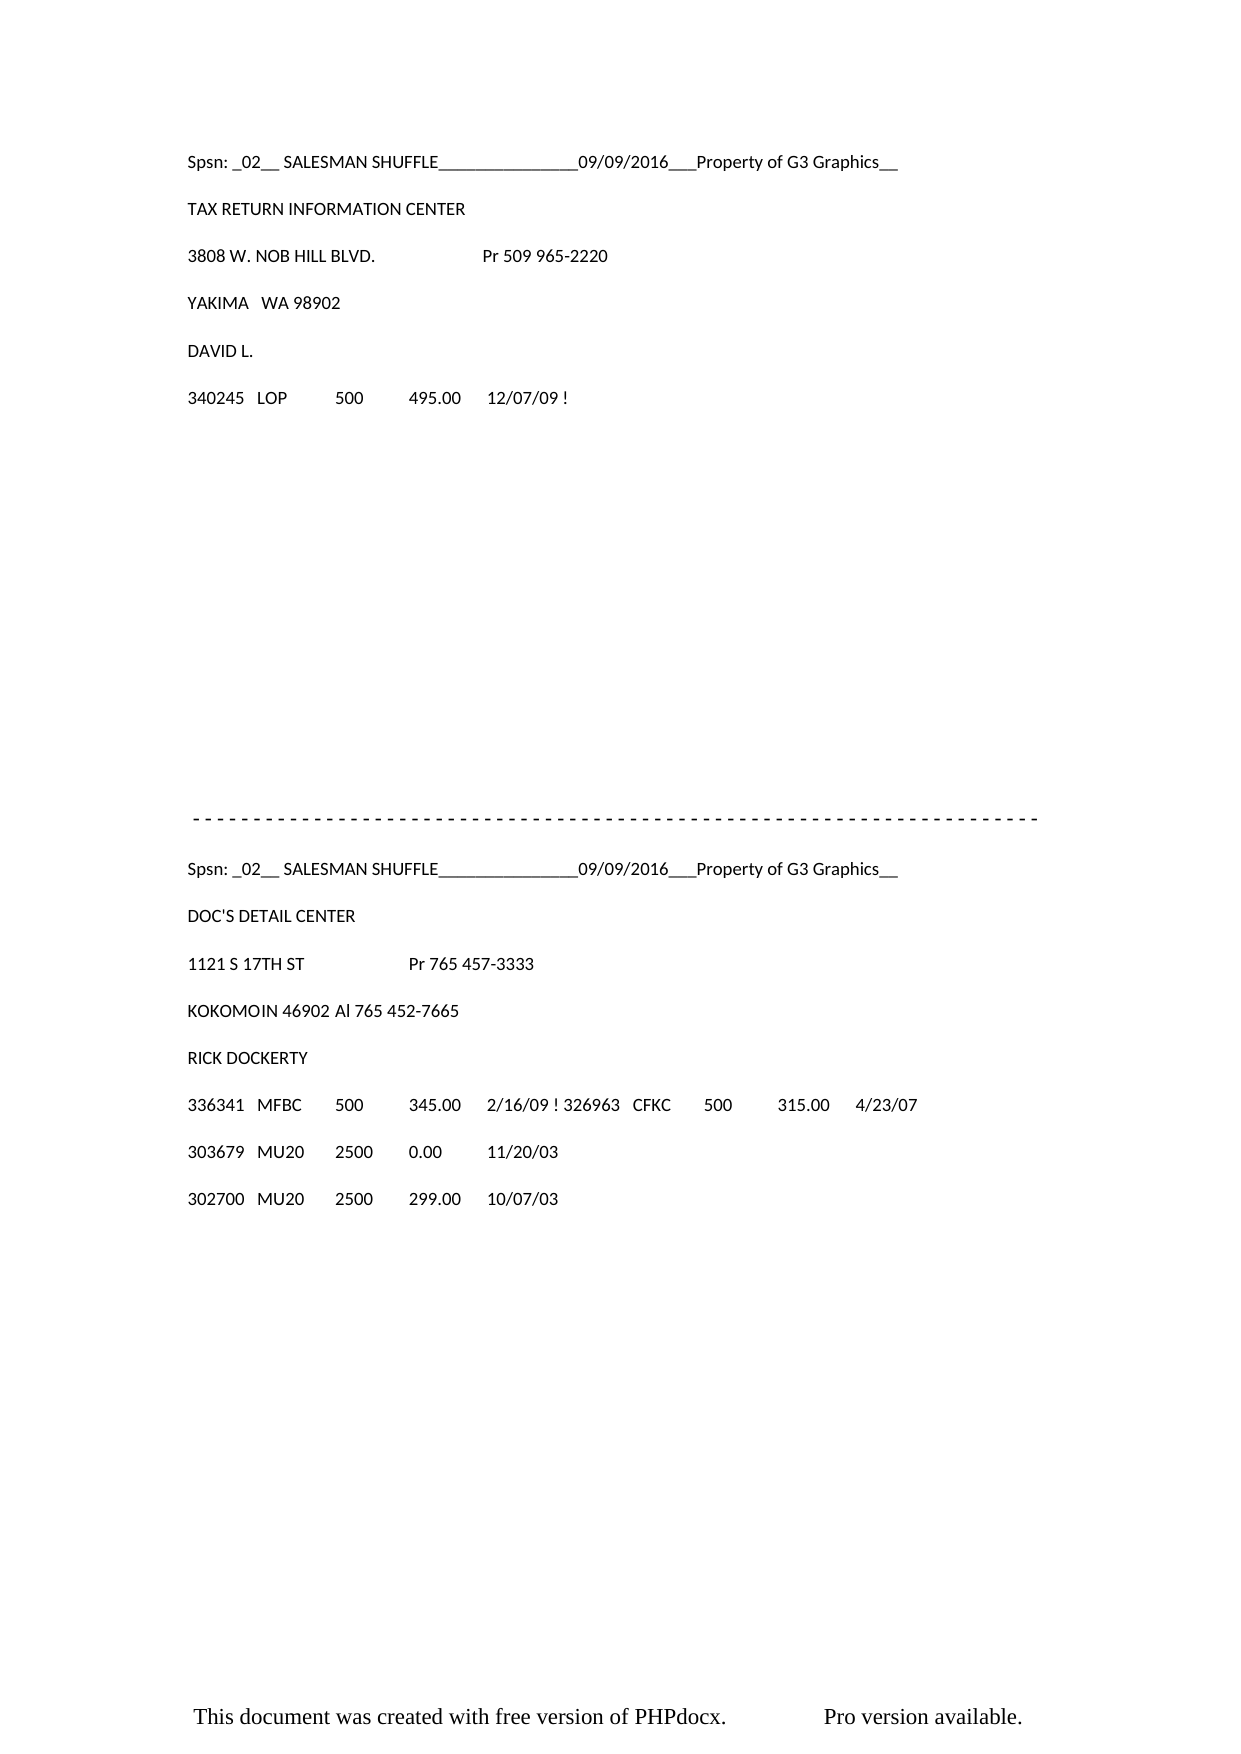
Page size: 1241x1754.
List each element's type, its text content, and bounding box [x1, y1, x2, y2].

text YAKIMA WA 98902 [187, 292, 1053, 314]
text RICK DOCKERTY [187, 1046, 1053, 1069]
text 303679 MU20 2500 0.00 11/20/03 [187, 1140, 1053, 1163]
text Spsn: _02__ SALESMAN SHUFFLE_______________09/09/2016___Property of G3 Graphics__ [187, 857, 1053, 880]
text 340245 LOP 500 495.00 12/07/09 ! [187, 386, 1053, 409]
text 336341 MFBC 500 345.00 2/16/09 ! 326963 CFKC 500 315.00 4/23/07 [187, 1093, 1053, 1116]
text - - - - - - - - - - - - - - - - - - - - - - - - - - - - - - - - - - - - - - - - - - - - - - - - - - - - - - - - - - - - - - - - - - - - - - [187, 804, 1053, 832]
text 302700 MU20 2500 299.00 10/07/03 [187, 1188, 1053, 1211]
text DOC'S DETAIL CENTER [187, 904, 1053, 927]
text 1121 S 17TH ST Pr 765 457-3333 [187, 952, 1053, 974]
text 3808 W. NOB HILL BLVD. Pr 509 965-2220 [187, 244, 1053, 267]
text TAX RETURN INFORMATION CENTER [187, 197, 1053, 220]
text KOKOMO IN 46902 Al 765 452-7665 [187, 999, 1053, 1022]
text Spsn: _02__ SALESMAN SHUFFLE_______________09/09/2016___Property of G3 Graphics__ [187, 150, 1053, 173]
text DAVID L. [187, 339, 1053, 362]
